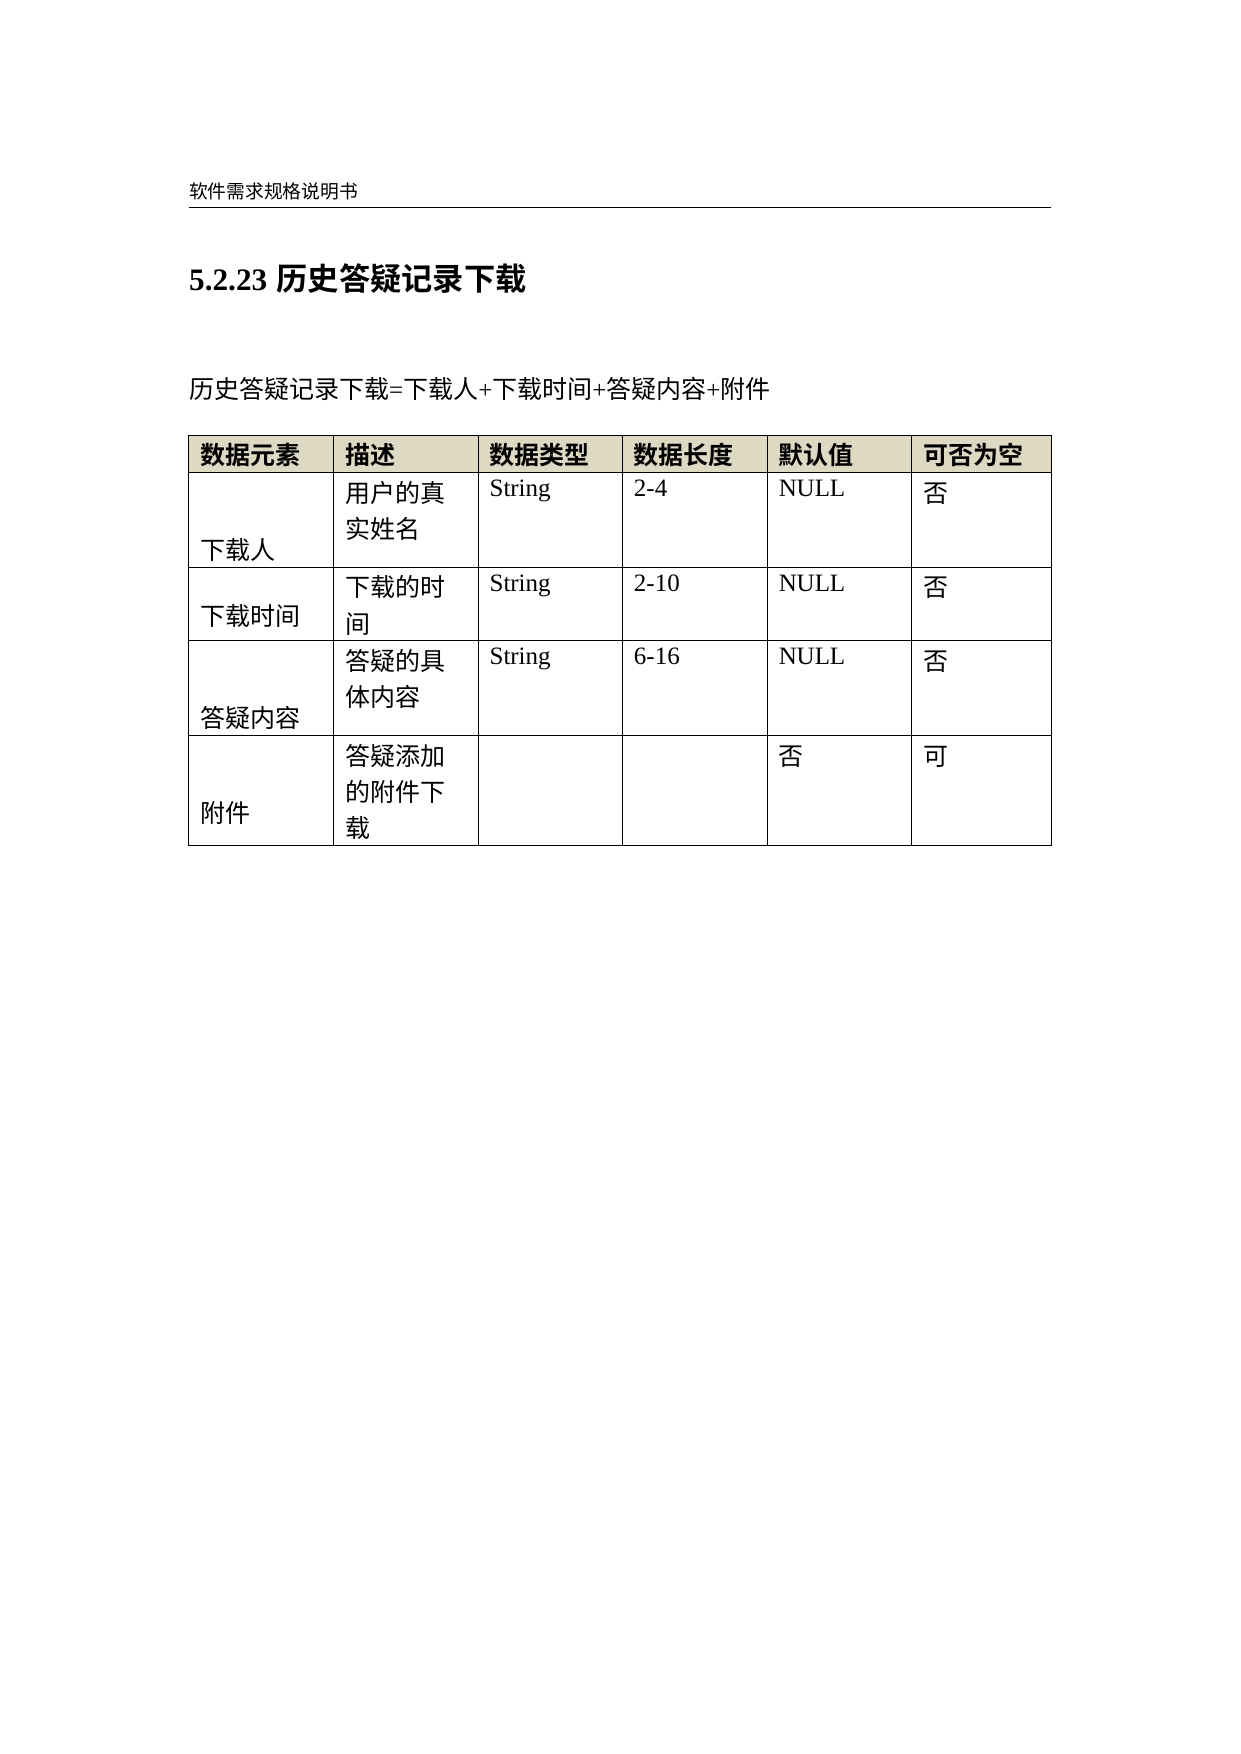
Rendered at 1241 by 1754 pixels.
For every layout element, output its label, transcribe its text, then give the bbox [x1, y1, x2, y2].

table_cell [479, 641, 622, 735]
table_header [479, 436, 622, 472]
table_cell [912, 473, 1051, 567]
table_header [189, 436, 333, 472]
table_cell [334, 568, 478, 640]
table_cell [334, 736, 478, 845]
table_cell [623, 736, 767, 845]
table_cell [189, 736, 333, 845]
text 历史答疑记录下载=下载人+下载时间+答疑内容+附件 [189, 370, 1051, 406]
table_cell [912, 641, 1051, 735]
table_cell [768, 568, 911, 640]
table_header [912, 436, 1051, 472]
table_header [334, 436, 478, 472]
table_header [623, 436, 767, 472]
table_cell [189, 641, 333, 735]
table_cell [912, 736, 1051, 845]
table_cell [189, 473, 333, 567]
subtitle 历史答疑记录下载 [189, 254, 1051, 300]
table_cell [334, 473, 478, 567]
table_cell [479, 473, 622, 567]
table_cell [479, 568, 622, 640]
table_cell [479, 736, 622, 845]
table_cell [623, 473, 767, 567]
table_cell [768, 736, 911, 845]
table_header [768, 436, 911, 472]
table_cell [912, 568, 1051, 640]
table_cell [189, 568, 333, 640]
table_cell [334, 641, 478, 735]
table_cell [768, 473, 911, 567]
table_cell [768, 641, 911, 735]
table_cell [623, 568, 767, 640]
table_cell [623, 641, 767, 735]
